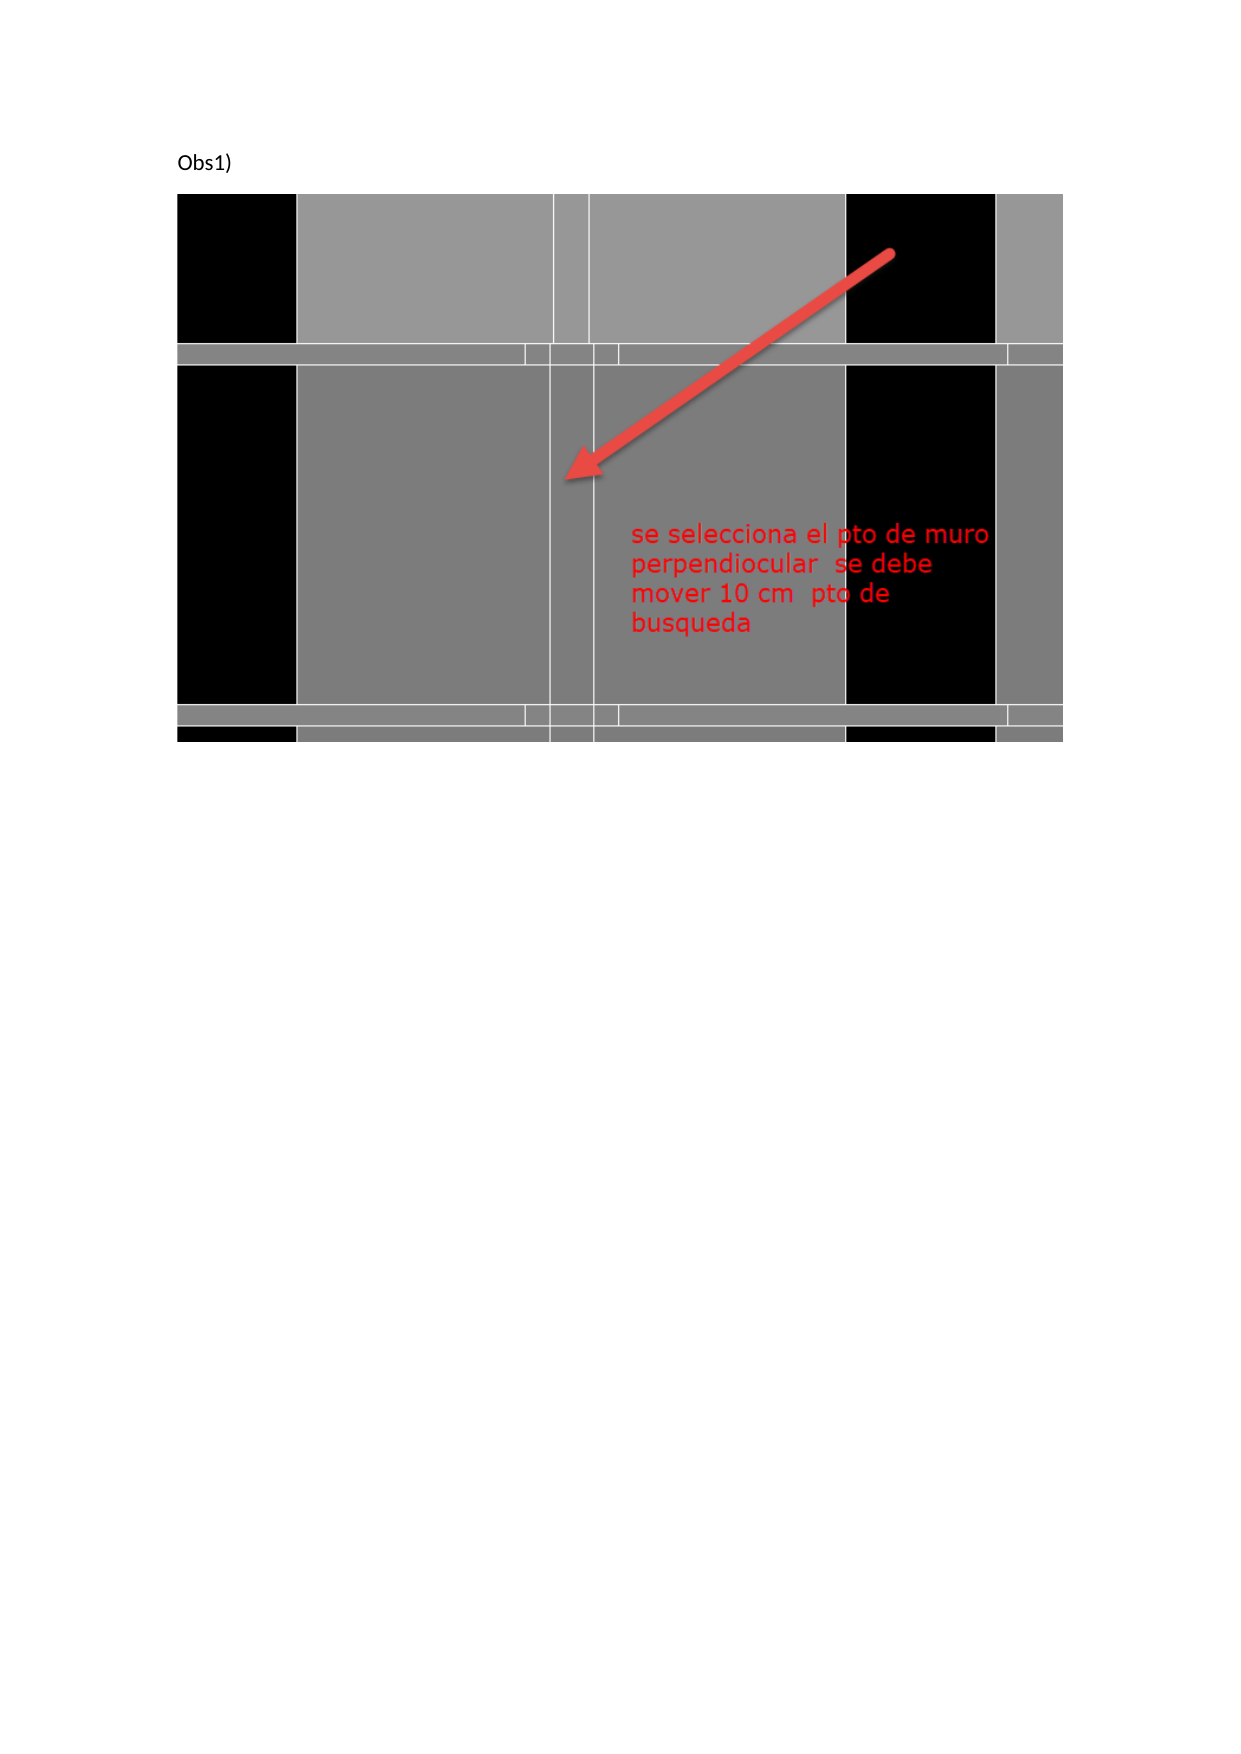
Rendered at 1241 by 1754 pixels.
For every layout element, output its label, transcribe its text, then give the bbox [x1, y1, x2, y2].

text Obs1) [177, 148, 1063, 176]
picture [177, 194, 1063, 742]
